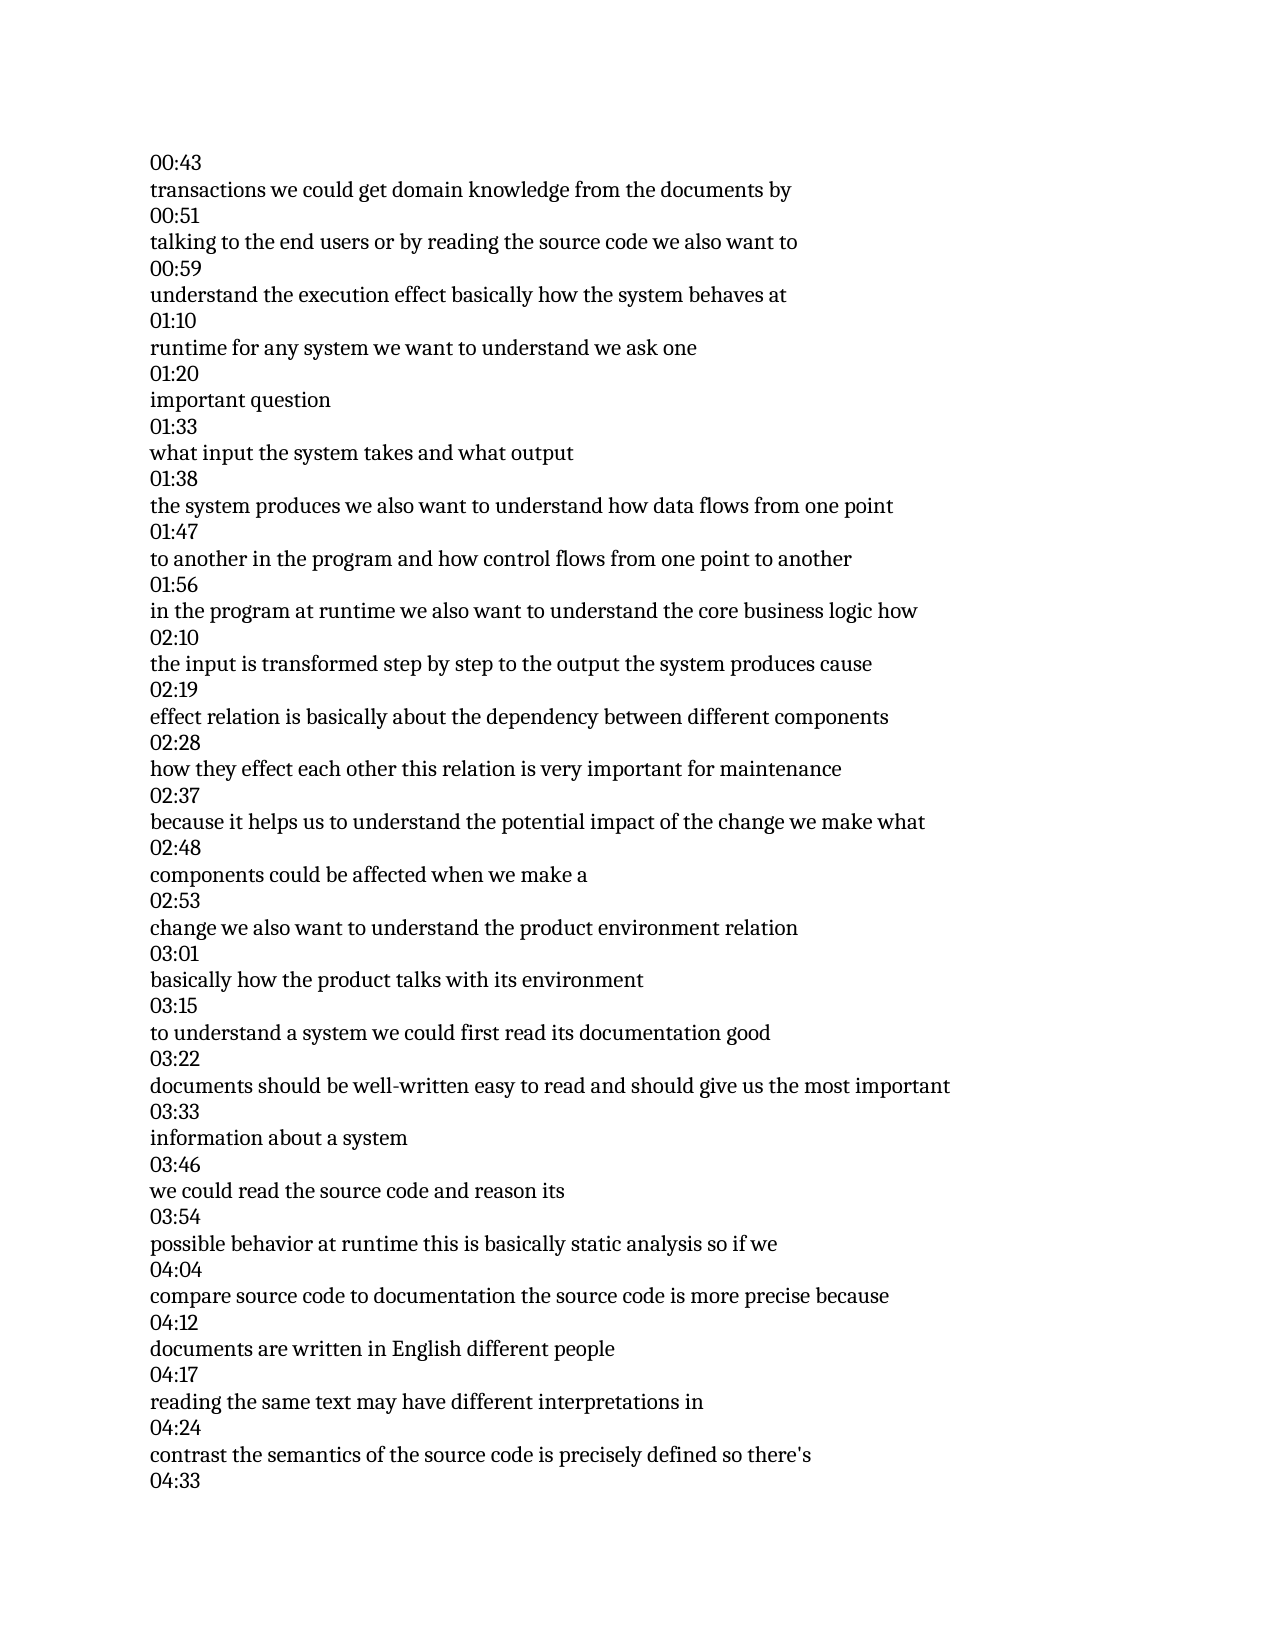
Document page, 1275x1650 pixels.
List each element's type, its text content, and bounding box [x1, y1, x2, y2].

text 04:12 [150, 1309, 1125, 1336]
text documents should be well-written easy to read and should give us the most important [150, 1072, 1125, 1099]
text compare source code to documentation the source code is more precise because [150, 1283, 1125, 1309]
text components could be affected when we make a [150, 862, 1125, 888]
text to understand a system we could first read its documentation good [150, 1020, 1125, 1046]
text 03:54 [150, 1204, 1125, 1231]
text basically how the product talks with its environment [150, 967, 1125, 993]
text 00:51 [150, 203, 1125, 229]
text 01:20 [150, 361, 1125, 387]
text to another in the program and how control flows from one point to another [150, 545, 1125, 572]
text effect relation is basically about the dependency between different components [150, 703, 1125, 730]
text 03:22 [150, 1046, 1125, 1072]
text change we also want to understand the product environment relation [150, 914, 1125, 941]
text how they effect each other this relation is very important for maintenance [150, 756, 1125, 782]
text 02:53 [150, 888, 1125, 914]
text 00:59 [150, 255, 1125, 282]
text what input the system takes and what output [150, 440, 1125, 466]
text 03:15 [150, 993, 1125, 1020]
text 02:48 [150, 835, 1125, 862]
text 01:38 [150, 466, 1125, 493]
text 03:46 [150, 1151, 1125, 1178]
text 04:17 [150, 1362, 1125, 1389]
text reading the same text may have different interpretations in [150, 1389, 1125, 1415]
text talking to the end users or by reading the source code we also want to [150, 229, 1125, 255]
text the input is transformed step by step to the output the system produces cause [150, 651, 1125, 677]
text information about a system [150, 1125, 1125, 1151]
text 02:28 [150, 730, 1125, 756]
text 04:04 [150, 1257, 1125, 1283]
text understand the execution effect basically how the system behaves at [150, 282, 1125, 308]
text contrast the semantics of the source code is precisely defined so there's [150, 1441, 1125, 1468]
text 02:37 [150, 782, 1125, 809]
text we could read the source code and reason its [150, 1178, 1125, 1204]
text 01:33 [150, 413, 1125, 440]
text possible behavior at runtime this is basically static analysis so if we [150, 1231, 1125, 1257]
text 02:10 [150, 624, 1125, 651]
text documents are written in English different people [150, 1336, 1125, 1362]
text 04:33 [150, 1468, 1125, 1494]
text 01:56 [150, 572, 1125, 598]
text 00:43 [150, 150, 1125, 176]
text the system produces we also want to understand how data flows from one point [150, 493, 1125, 519]
text runtime for any system we want to understand we ask one [150, 334, 1125, 361]
text transactions we could get domain knowledge from the documents by [150, 176, 1125, 203]
text 01:47 [150, 519, 1125, 545]
text 02:19 [150, 677, 1125, 703]
text 04:24 [150, 1415, 1125, 1441]
text in the program at runtime we also want to understand the core business logic how [150, 598, 1125, 624]
text 03:01 [150, 941, 1125, 967]
text important question [150, 387, 1125, 413]
text because it helps us to understand the potential impact of the change we make what [150, 809, 1125, 835]
text 01:10 [150, 308, 1125, 334]
text 03:33 [150, 1099, 1125, 1125]
